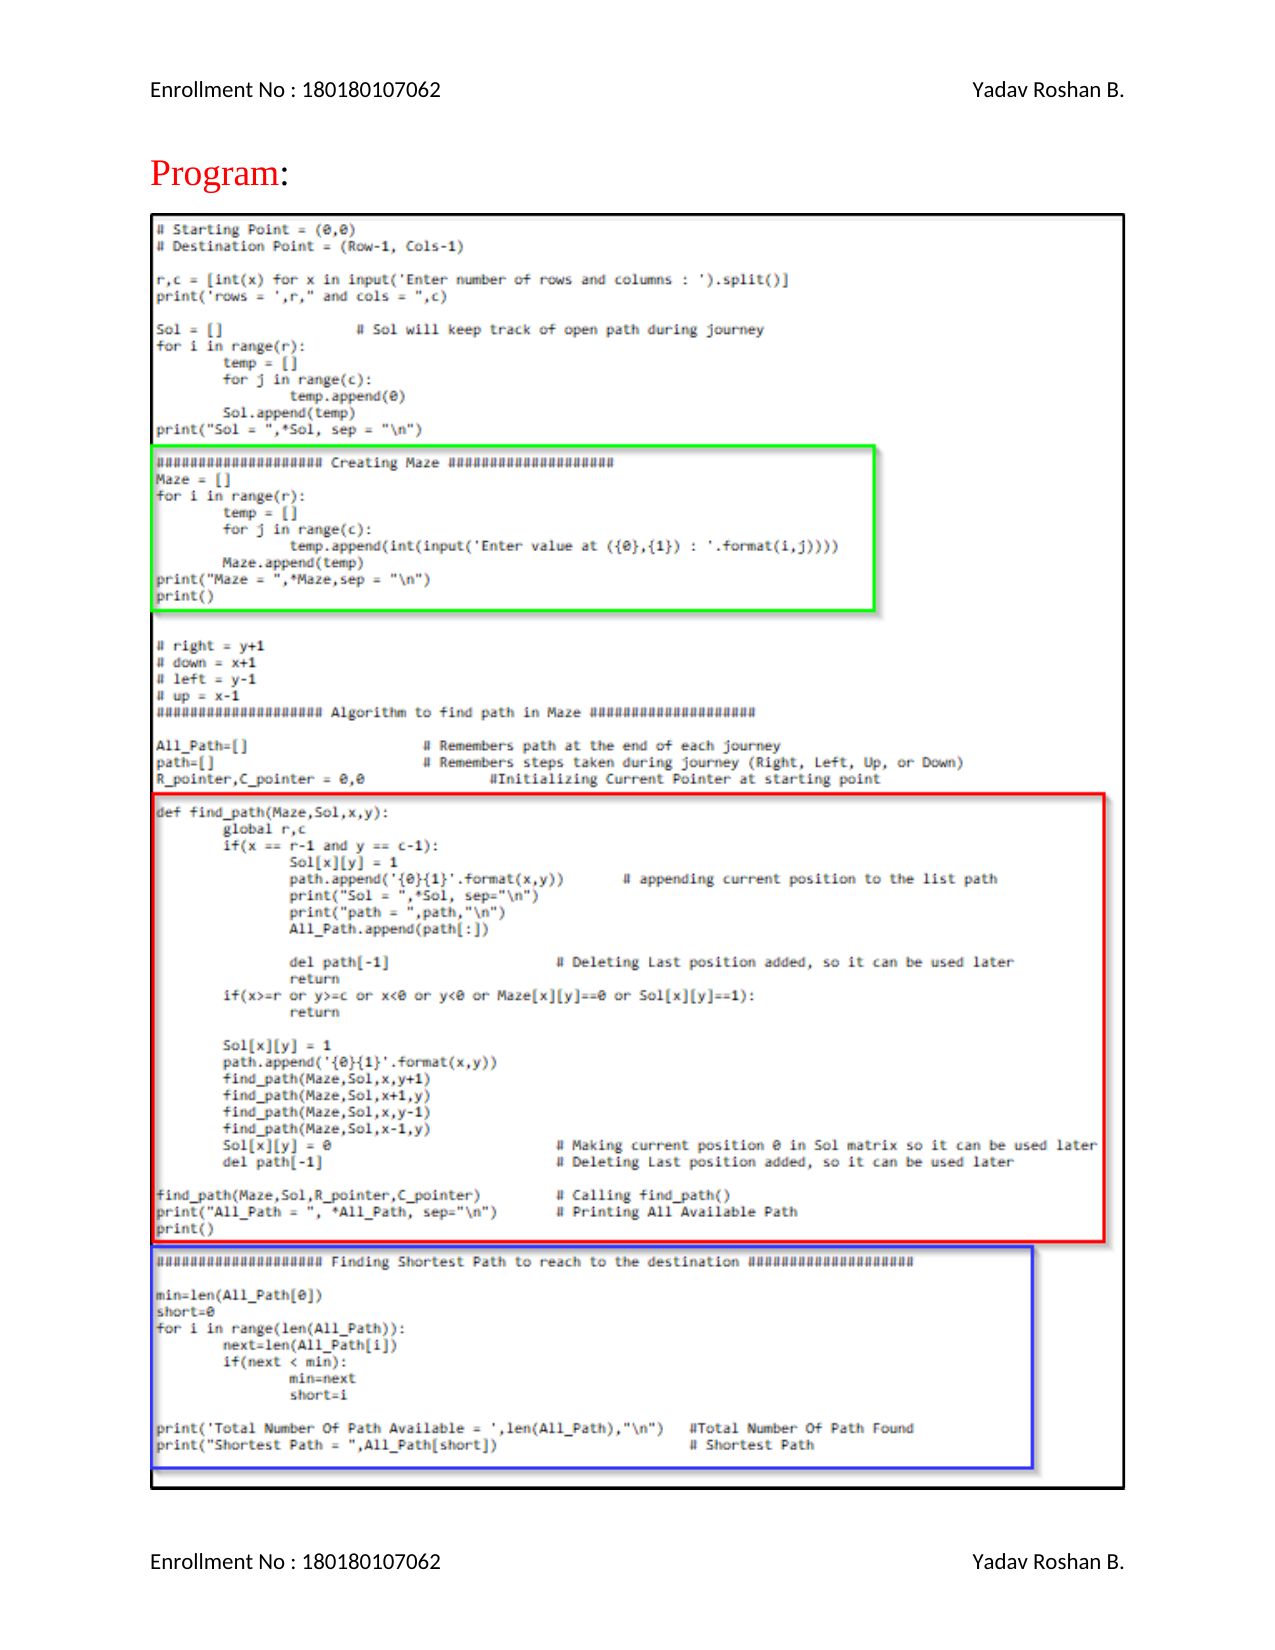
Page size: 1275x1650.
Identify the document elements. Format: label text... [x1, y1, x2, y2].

picture [150, 213, 1125, 1490]
text Program: [150, 150, 1125, 193]
